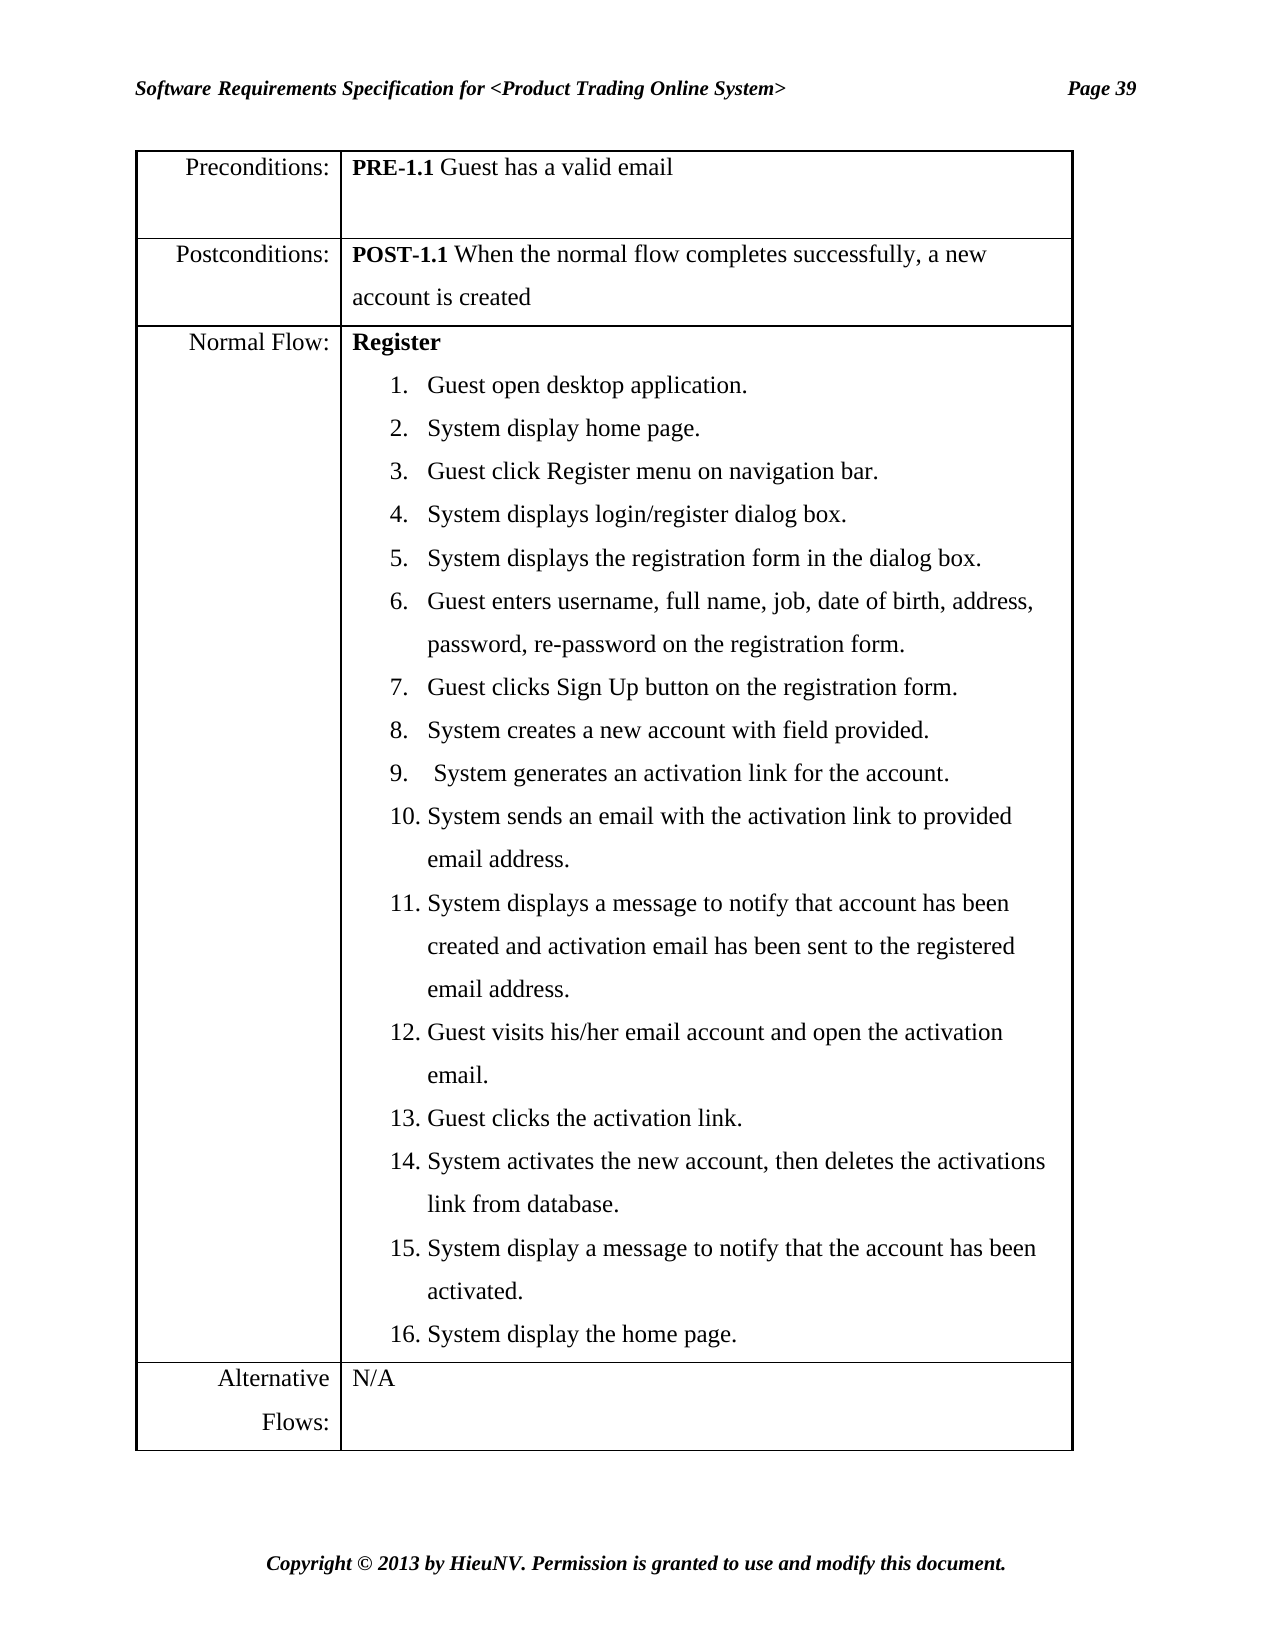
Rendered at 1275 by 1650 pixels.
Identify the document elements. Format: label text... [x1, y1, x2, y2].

table_cell Register Guest open desktop application. System display home page. Guest click Register menu on navigation bar. System displays login/register dialog box. System displays the registration form in the dialog box. Guest enters username, full name, job, date of birth, address, password, re-password on the registration form. Guest clicks Sign Up button on the registration form. System creates a new account with field provided. System generates an activation link for the account. System sends an email with the activation link to provided email address. System displays a message to notify that account has been created and activation email has been sent to the registered email address. Guest visits his/her email account and open the activation email. Guest clicks the activation link. System activates the new account, then deletes the activations link from database. System display a message to notify that the account has been activated. System display the home page. [342, 327, 1071, 1362]
table_cell Preconditions: [138, 152, 340, 238]
table_cell POST-1.1 When the normal flow completes successfully, a new account is created [342, 239, 1071, 325]
table_cell PRE-1.1 Guest has a valid email [342, 152, 1071, 238]
table_cell Alternative Flows: [138, 1363, 340, 1449]
table_cell N/A [342, 1363, 1071, 1449]
table_cell Postconditions: [138, 239, 340, 325]
table_cell Normal Flow: [138, 327, 340, 1362]
